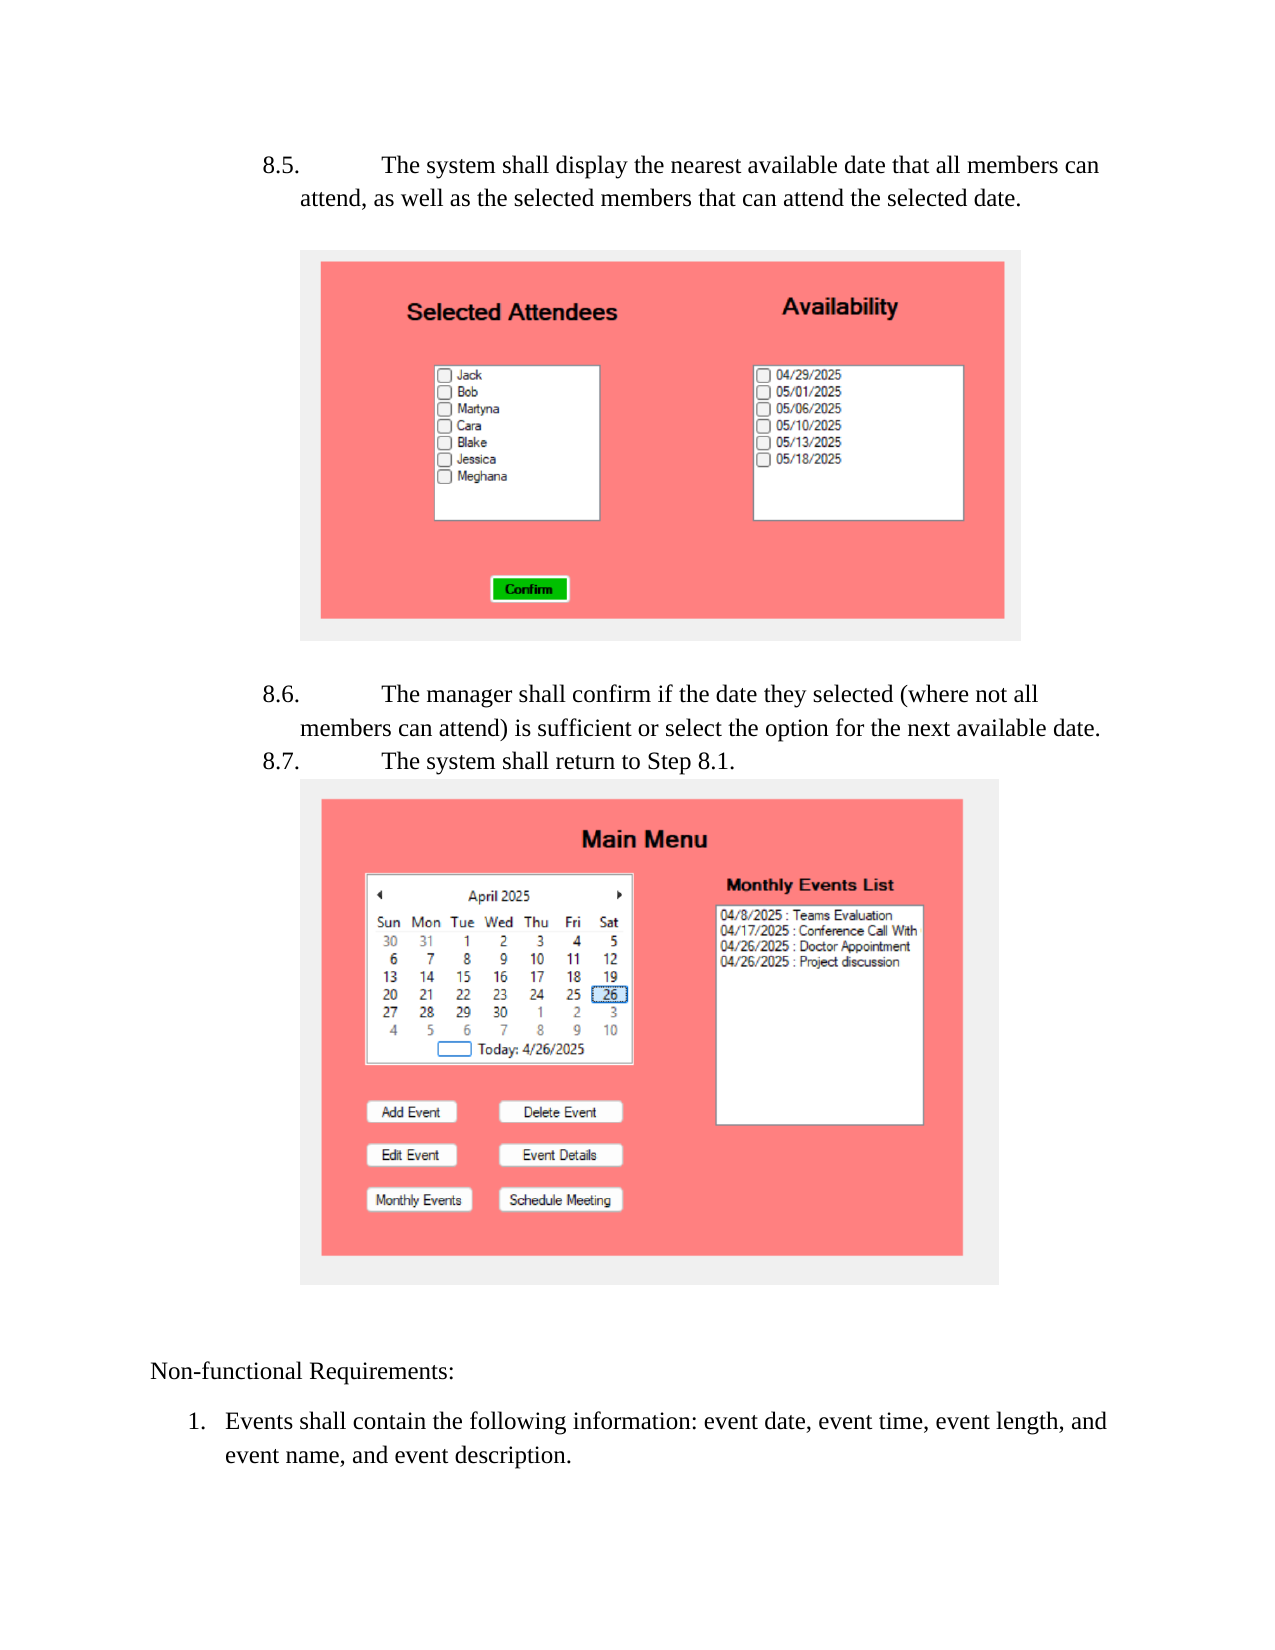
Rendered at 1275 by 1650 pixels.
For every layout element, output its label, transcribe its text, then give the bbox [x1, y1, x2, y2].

list The manager shall confirm if the date they selected (where not all members can attend) is sufficient or select the option for the next available date. [262, 679, 1125, 741]
list The system shall return to Step 8.1. [262, 746, 1125, 775]
list Events shall contain the following information: event date, event time, event length, and event name, and event description. [187, 1406, 1125, 1468]
picture [300, 250, 1021, 641]
text Non-functional Requirements: [150, 1356, 1125, 1385]
picture [300, 779, 999, 1285]
list The system shall display the nearest available date that all members can attend, as well as the selected members that can attend the selected date. [262, 150, 1125, 212]
